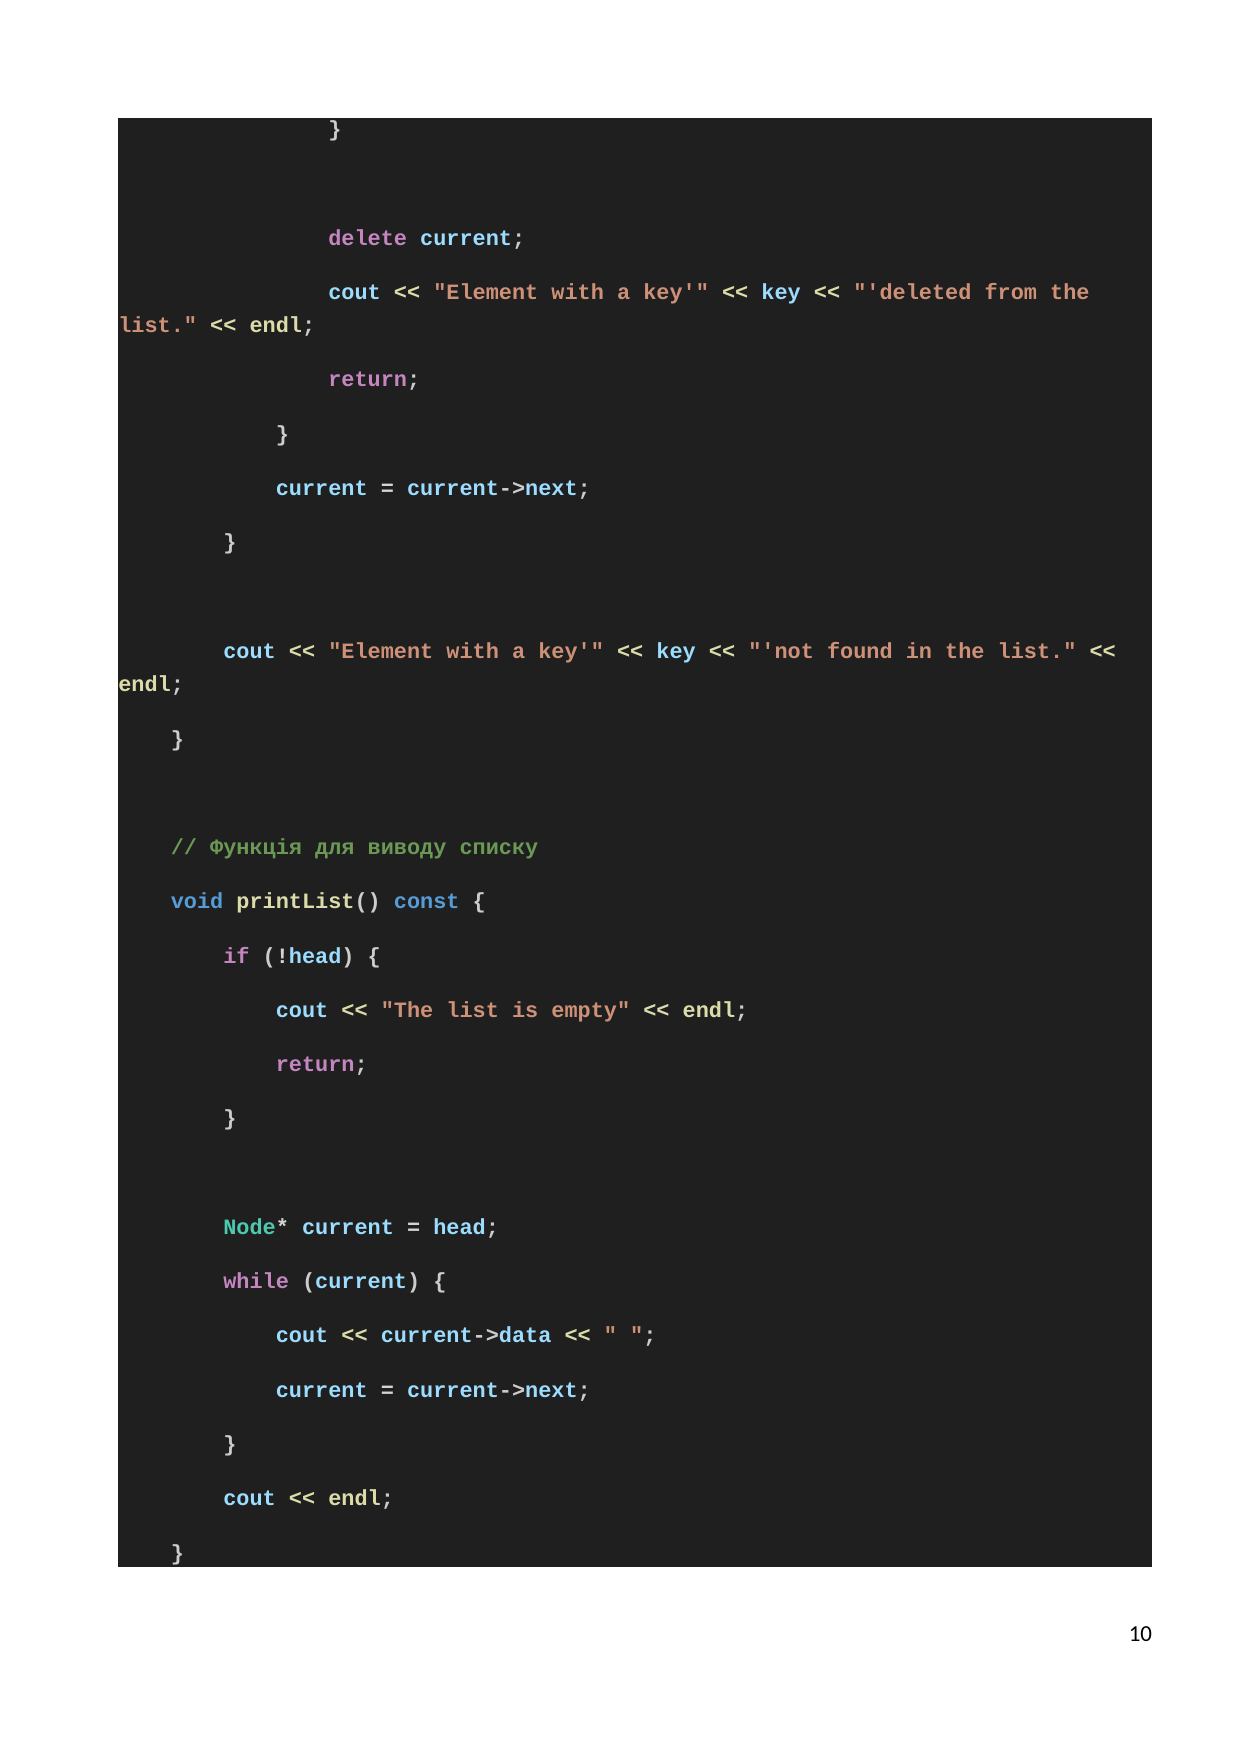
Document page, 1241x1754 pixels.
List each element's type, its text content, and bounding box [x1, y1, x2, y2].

text cout << "The list is empty" << endl; [118, 999, 1152, 1024]
text delete current; [118, 227, 1152, 251]
text while (current) { [118, 1270, 1152, 1295]
text cout << current->data << " "; [118, 1325, 1152, 1349]
text // Функція для виводу списку [118, 836, 1152, 861]
text } [118, 531, 1152, 556]
text return; [118, 1053, 1152, 1078]
text Node* current = head; [118, 1216, 1152, 1241]
text } [118, 118, 1152, 143]
text } [118, 423, 1152, 448]
text cout << "Element with a key'" << key << "'deleted from the list." << endl; [118, 281, 1152, 339]
text } [118, 1542, 1152, 1567]
text cout << "Element with a key'" << key << "'not found in the list." << endl; [118, 640, 1152, 698]
text current = current->next; [118, 477, 1152, 502]
text cout << endl; [118, 1487, 1152, 1512]
text } [118, 1433, 1152, 1458]
text void printList() const { [118, 891, 1152, 915]
text if (!head) { [118, 945, 1152, 969]
text return; [118, 369, 1152, 393]
text } [118, 728, 1152, 752]
text current = current->next; [118, 1379, 1152, 1404]
text } [118, 1108, 1152, 1132]
